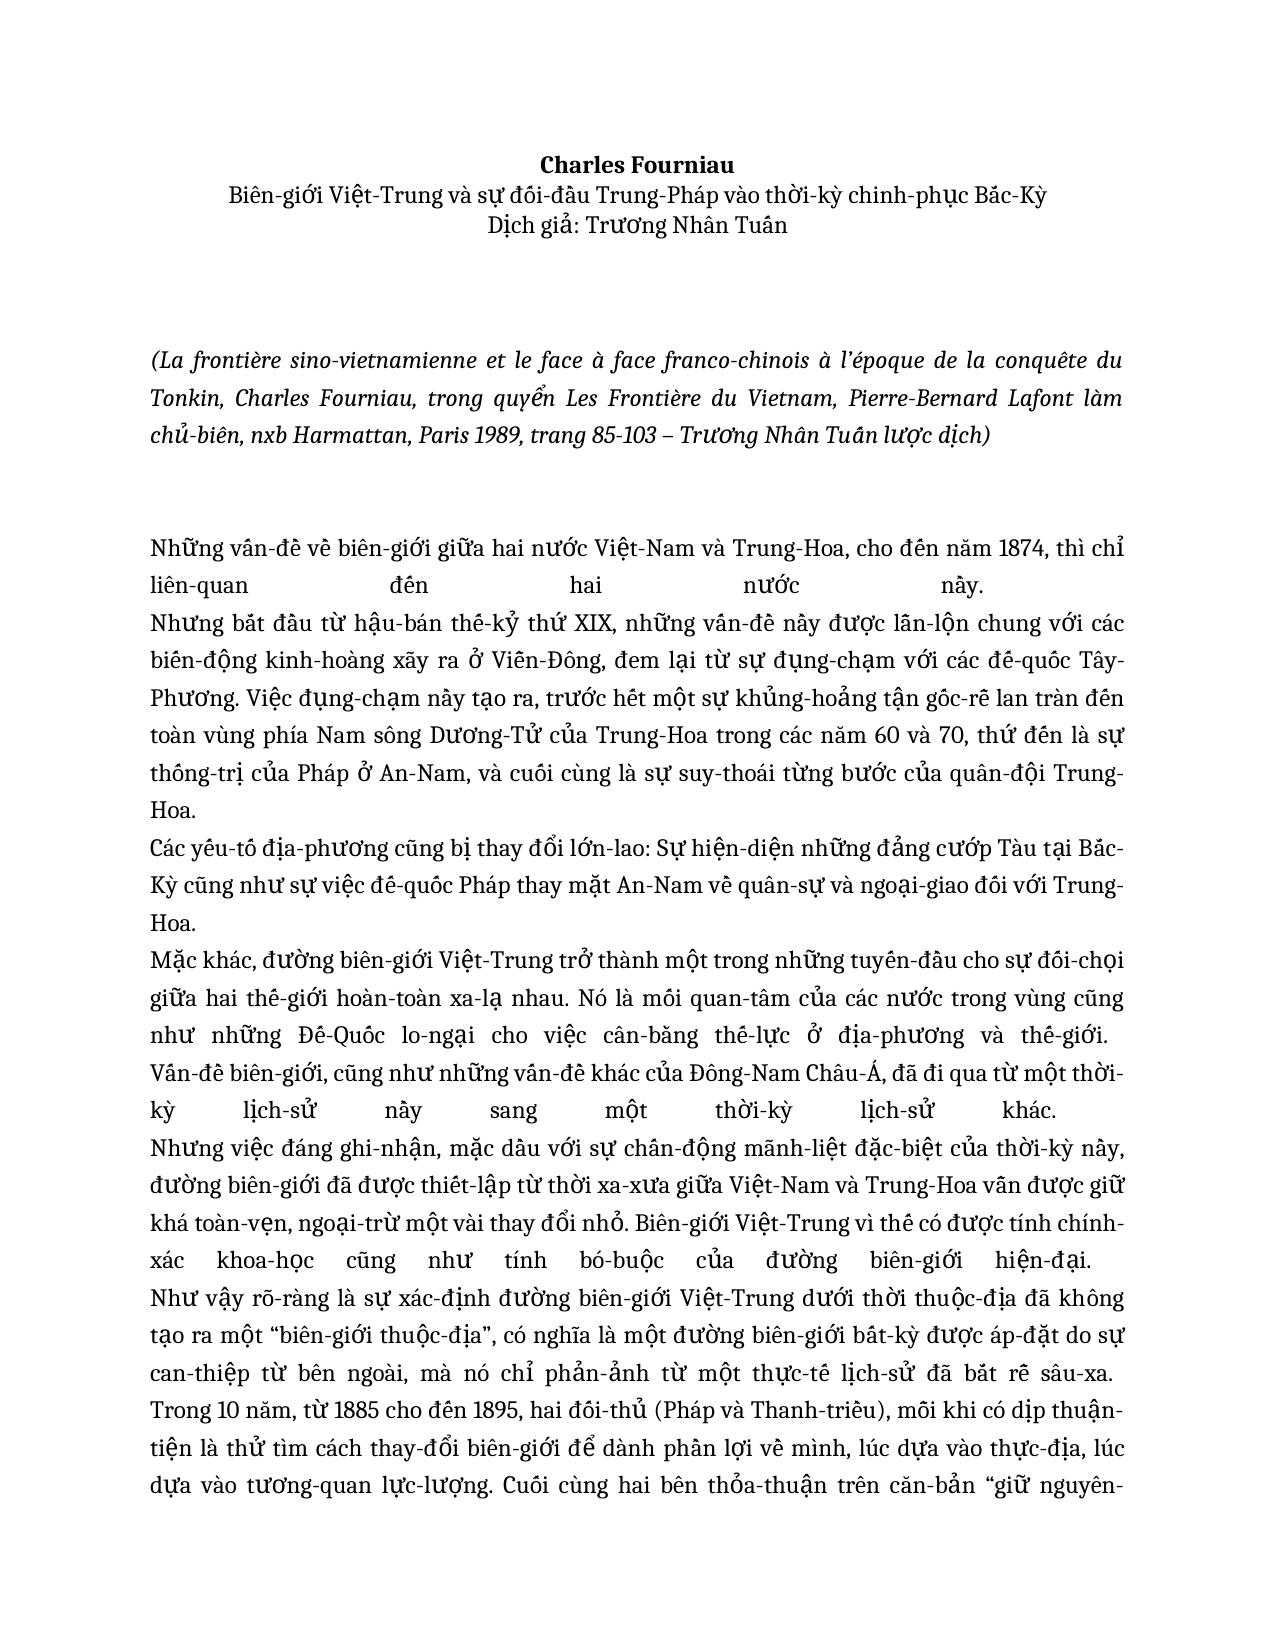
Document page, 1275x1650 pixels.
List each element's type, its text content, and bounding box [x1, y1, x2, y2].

text Biên-giới Việt-Trung và sự đối-đầu Trung-Pháp vào thời-kỳ chinh-phục Bắc-Kỳ [150, 180, 1125, 210]
text (La frontière sino-vietnamienne et le face à face franco-chinois à l’époque de la conquête du Tonkin, Charles Fourniau, trong quyển Les Frontière du Vietnam, Pierre-Bernard Lafont làm chủ-biên, nxb Harmattan, Paris 1989, trang 85-103 – Trương Nhân Tuấn lược dịch) [150, 337, 1125, 450]
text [150, 487, 1125, 1500]
text Charles Fourniau [150, 150, 1125, 180]
text Dịch giả: Trương Nhân Tuấn [150, 210, 1125, 240]
